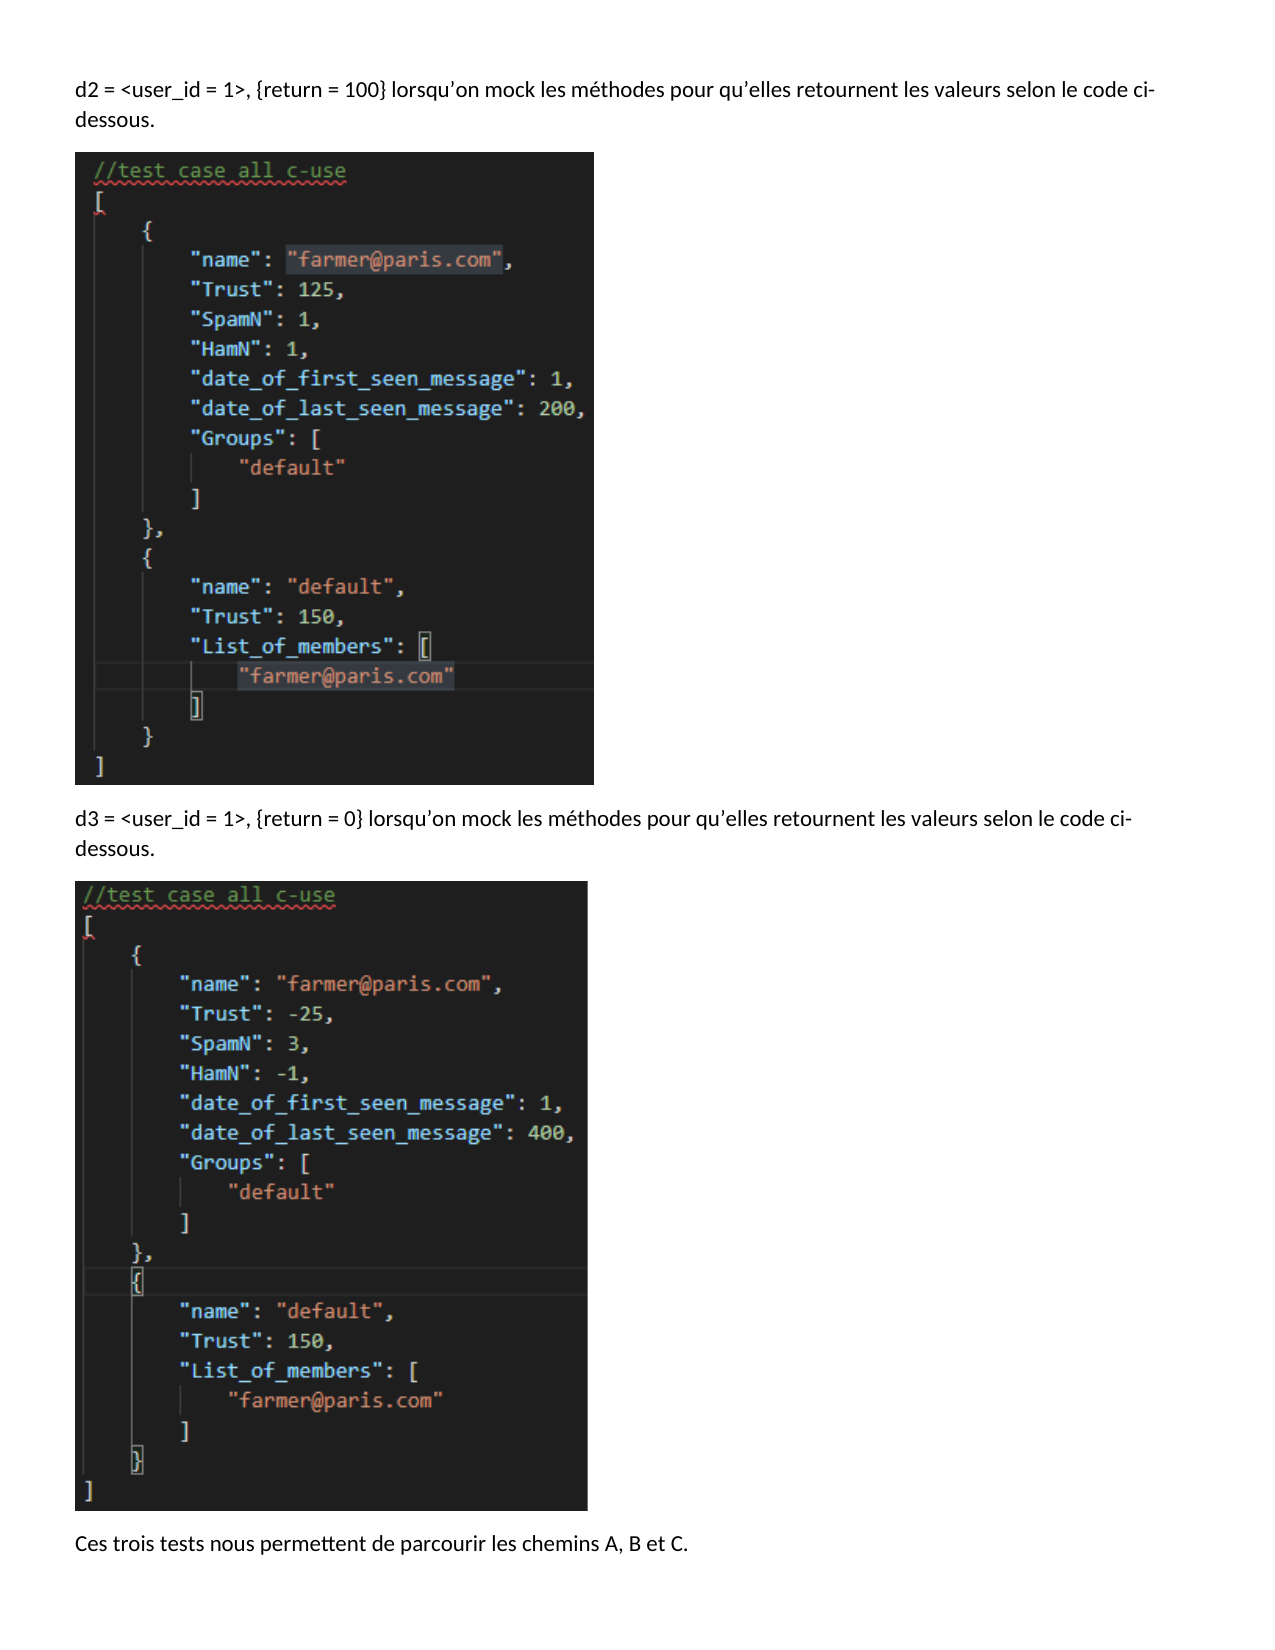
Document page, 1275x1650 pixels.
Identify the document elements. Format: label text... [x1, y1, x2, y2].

text d2 = <user_id = 1>, {return = 100} lorsqu’on mock les méthodes pour qu’elles retournent les valeurs selon le code ci-dessous. [75, 75, 1200, 133]
text d3 = <user_id = 1>, {return = 0} lorsqu’on mock les méthodes pour qu’elles retournent les valeurs selon le code ci-dessous. [75, 804, 1200, 862]
picture [75, 152, 594, 785]
text Ces trois tests nous permettent de parcourir les chemins A, B et C. [75, 1529, 1200, 1558]
picture [75, 881, 588, 1511]
